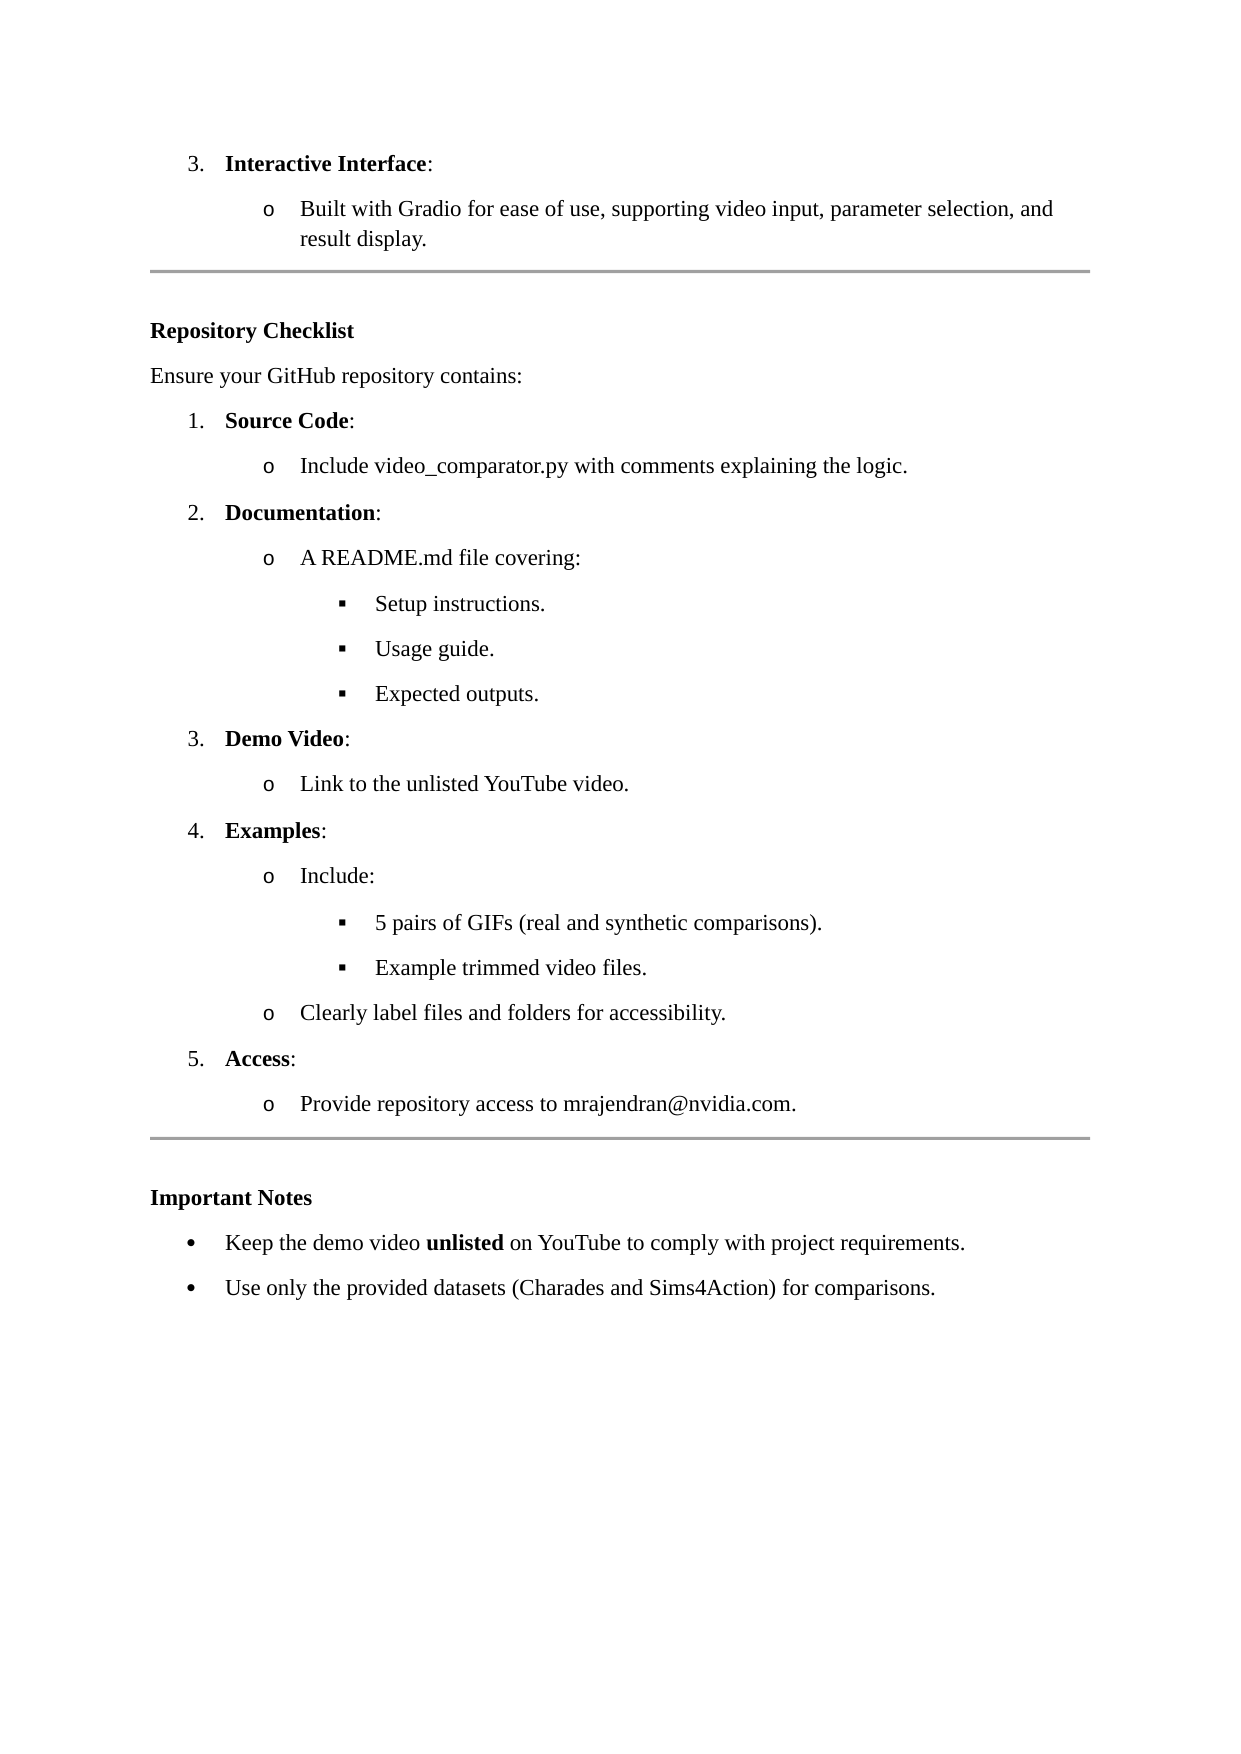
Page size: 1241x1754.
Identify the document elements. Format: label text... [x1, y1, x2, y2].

list Provide repository access to mrajendran@nvidia.com. [262, 1090, 1090, 1118]
list 5 pairs of GIFs (real and synthetic comparisons). [337, 908, 1090, 935]
list Expected outputs. [337, 680, 1090, 707]
text Ensure your GitHub repository contains: [150, 362, 1090, 388]
list Interactive Interface: [187, 150, 1090, 176]
list Include video_comparator.py with comments explaining the logic. [262, 452, 1090, 480]
text Important Notes [150, 1184, 1090, 1210]
text Repository Checklist [150, 317, 1090, 343]
list Include: [262, 862, 1090, 890]
list Link to the unlisted YouTube video. [262, 771, 1090, 798]
list A README.md file covering: [262, 544, 1090, 571]
list Examples: [187, 817, 1090, 843]
list Example trimmed video files. [337, 954, 1090, 980]
list Setup instructions. [337, 590, 1090, 616]
list Usage guide. [337, 635, 1090, 662]
list Built with Gradio for ease of use, supporting video input, parameter selection, and result display. [262, 195, 1090, 251]
list Access: [187, 1045, 1090, 1072]
list Source Code: [187, 407, 1090, 433]
list Demo Video: [187, 725, 1090, 752]
list Documentation: [187, 498, 1090, 525]
list Clearly label files and folders for accessibility. [262, 999, 1090, 1026]
list Use only the provided datasets (Charades and Sims4Action) for comparisons. [187, 1274, 1090, 1300]
list Keep the demo video unlisted on YouTube to comply with project requirements. [187, 1229, 1090, 1255]
